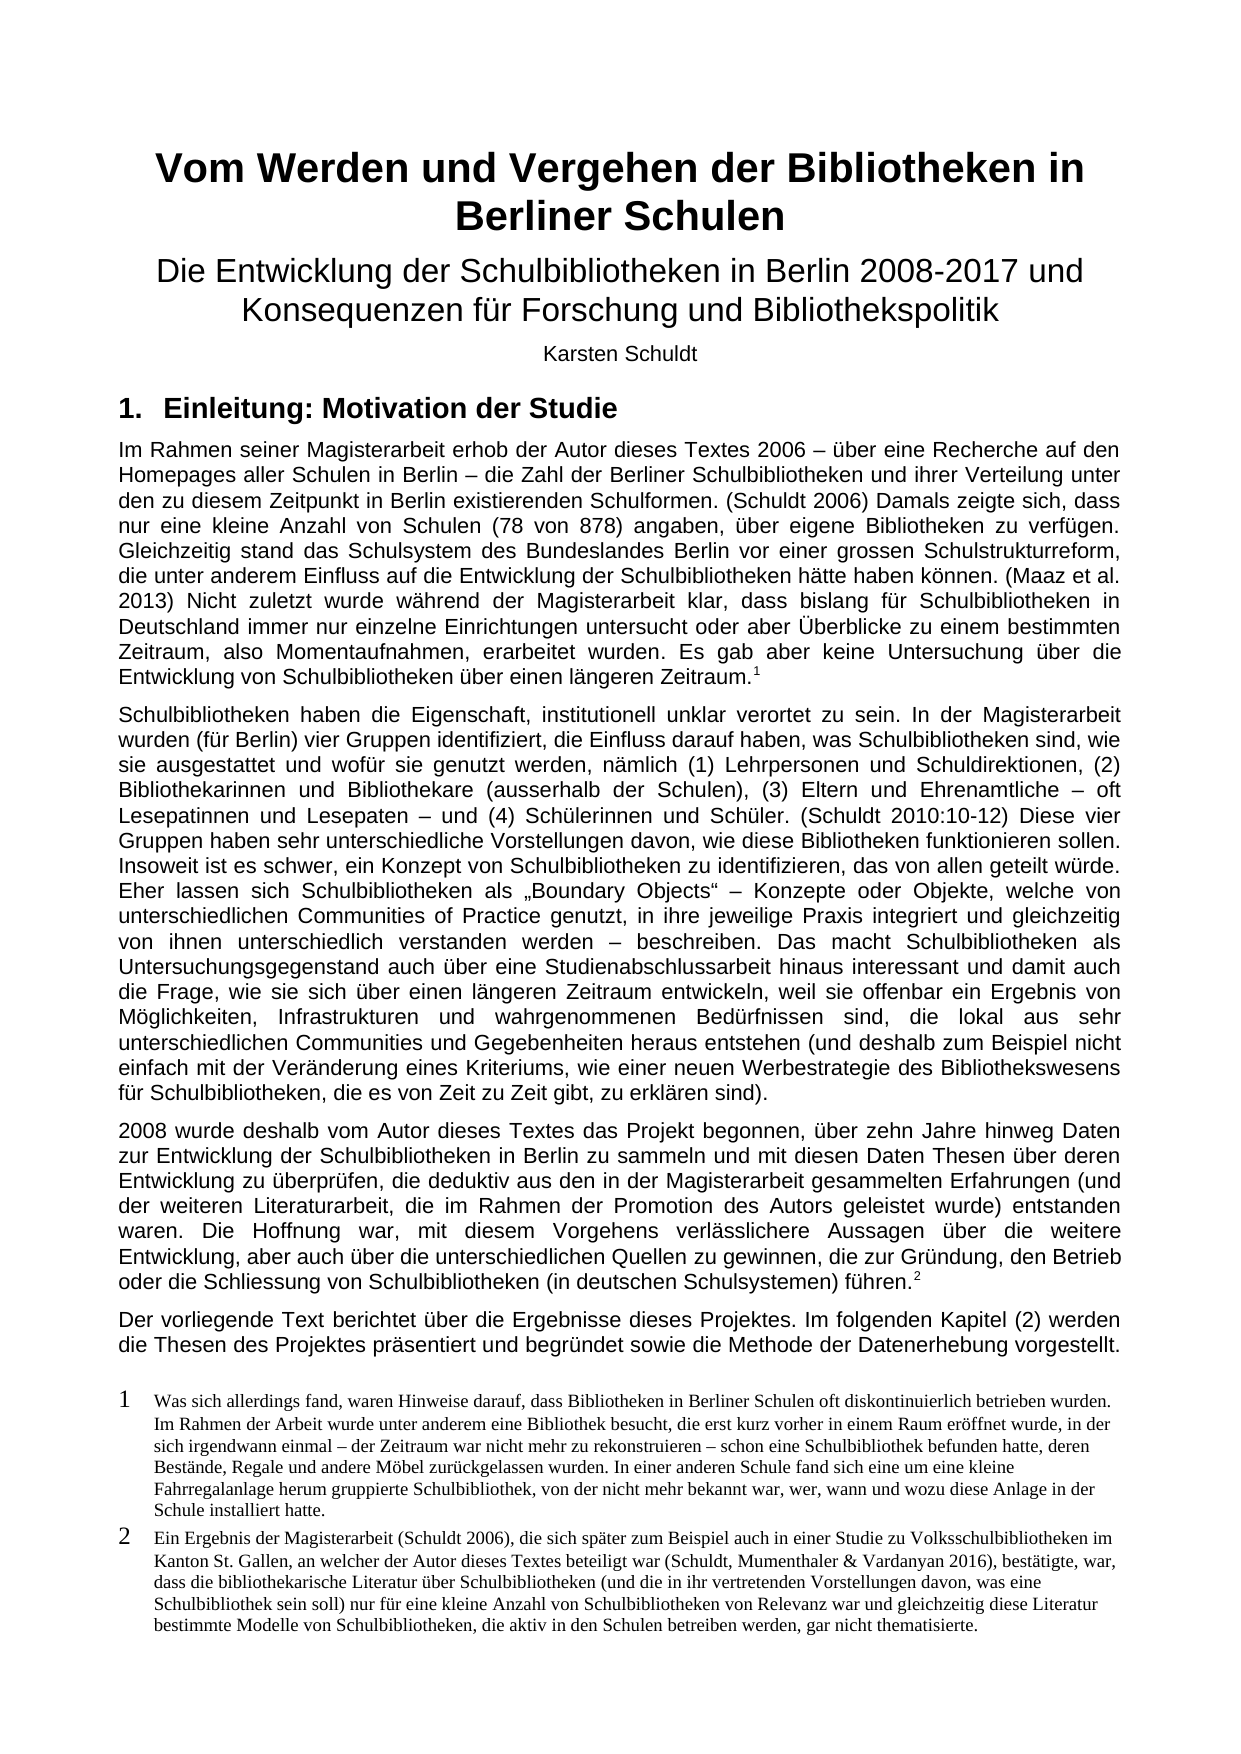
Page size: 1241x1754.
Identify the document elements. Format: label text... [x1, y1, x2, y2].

text 2008 wurde deshalb vom Autor dieses Textes das Projekt begonnen, über zehn Jahre hinweg Daten zur Entwicklung der Schulbibliotheken in Berlin zu sammeln und mit diesen Daten Thesen über deren Entwicklung zu überprüfen, die deduktiv aus den in der Magisterarbeit gesammelten Erfahrungen (und der weiteren Literaturarbeit, die im Rahmen der Promotion des Autors geleistet wurde) entstanden waren. Die Hoffnung war, mit diesem Vorgehens verlässlichere Aussagen über die weitere Entwicklung, aber auch über die unterschiedlichen Quellen zu gewinnen, die zur Gründung, den Betrieb oder die Schliessung von Schulbibliotheken (in deutschen Schulsystemen) führen. [118, 1117, 1122, 1294]
text Im Rahmen seiner Magisterarbeit erhob der Autor dieses Textes 2006 – über eine Recherche auf den Homepages aller Schulen in Berlin – die Zahl der Berliner Schulbibliotheken und ihrer Verteilung unter den zu diesem Zeitpunkt in Berlin existierenden Schulformen. (Schuldt 2006) Damals zeigte sich, dass nur eine kleine Anzahl von Schulen (78 von 878) angaben, über eigene Bibliotheken zu verfügen. Gleichzeitig stand das Schulsystem des Bundeslandes Berlin vor einer grossen Schulstrukturreform, die unter anderem Einfluss auf die Entwicklung der Schulbibliotheken hätte haben können. (Maaz et al. 2013) Nicht zuletzt wurde während der Magisterarbeit klar, dass bislang für Schulbibliotheken in Deutschland immer nur einzelne Einrichtungen untersucht oder aber Überblicke zu einem bestimmten Zeitraum, also Momentaufnahmen, erarbeitet wurden. Es gab aber keine Untersuchung über die Entwicklung von Schulbibliotheken über einen längeren Zeitraum. [118, 437, 1122, 689]
title Vom Werden und Vergehen der Bibliotheken in Berliner Schulen [118, 143, 1122, 239]
subtitle Einleitung: Motivation der Studie [118, 391, 1122, 424]
subtitle Die Entwicklung der Schulbibliotheken in Berlin 2008-2017 und Konsequenzen für Forschung und Bibliothekspolitik [118, 251, 1122, 328]
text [118, 1306, 1122, 1357]
text Karsten Schuldt [118, 341, 1122, 366]
text Schulbibliotheken haben die Eigenschaft, institutionell unklar verortet zu sein. In der Magisterarbeit wurden (für Berlin) vier Gruppen identifiziert, die Einfluss darauf haben, was Schulbibliotheken sind, wie sie ausgestattet und wofür sie genutzt werden, nämlich (1) Lehrpersonen und Schuldirektionen, (2) Bibliothekarinnen und Bibliothekare (ausserhalb der Schulen), (3) Eltern und Ehrenamtliche – oft Lesepatinnen und Lesepaten – und (4) Schülerinnen und Schüler. (Schuldt 2010:10-12) Diese vier Gruppen haben sehr unterschiedliche Vorstellungen davon, wie diese Bibliotheken funktionieren sollen. Insoweit ist es schwer, ein Konzept von Schulbibliotheken zu identifizieren, das von allen geteilt würde. Eher lassen sich Schulbibliotheken als „Boundary Objects“ – Konzepte oder Objekte, welche von unterschiedlichen Communities of Practice genutzt, in ihre jeweilige Praxis integriert und gleichzeitig von ihnen unterschiedlich verstanden werden – beschreiben. Das macht Schulbibliotheken als Untersuchungsgegenstand auch über eine Studienabschlussarbeit hinaus interessant und damit auch die Frage, wie sie sich über einen längeren Zeitraum entwickeln, weil sie offenbar ein Ergebnis von Möglichkeiten, Infrastrukturen und wahrgenommenen Bedürfnissen sind, die lokal aus sehr unterschiedlichen Communities und Gegebenheiten heraus entstehen (und deshalb zum Beispiel nicht einfach mit der Veränderung eines Kriteriums, wie einer neuen Werbestrategie des Bibliothekswesens für Schulbibliotheken, die es von Zeit zu Zeit gibt, zu erklären sind). [118, 702, 1122, 1105]
